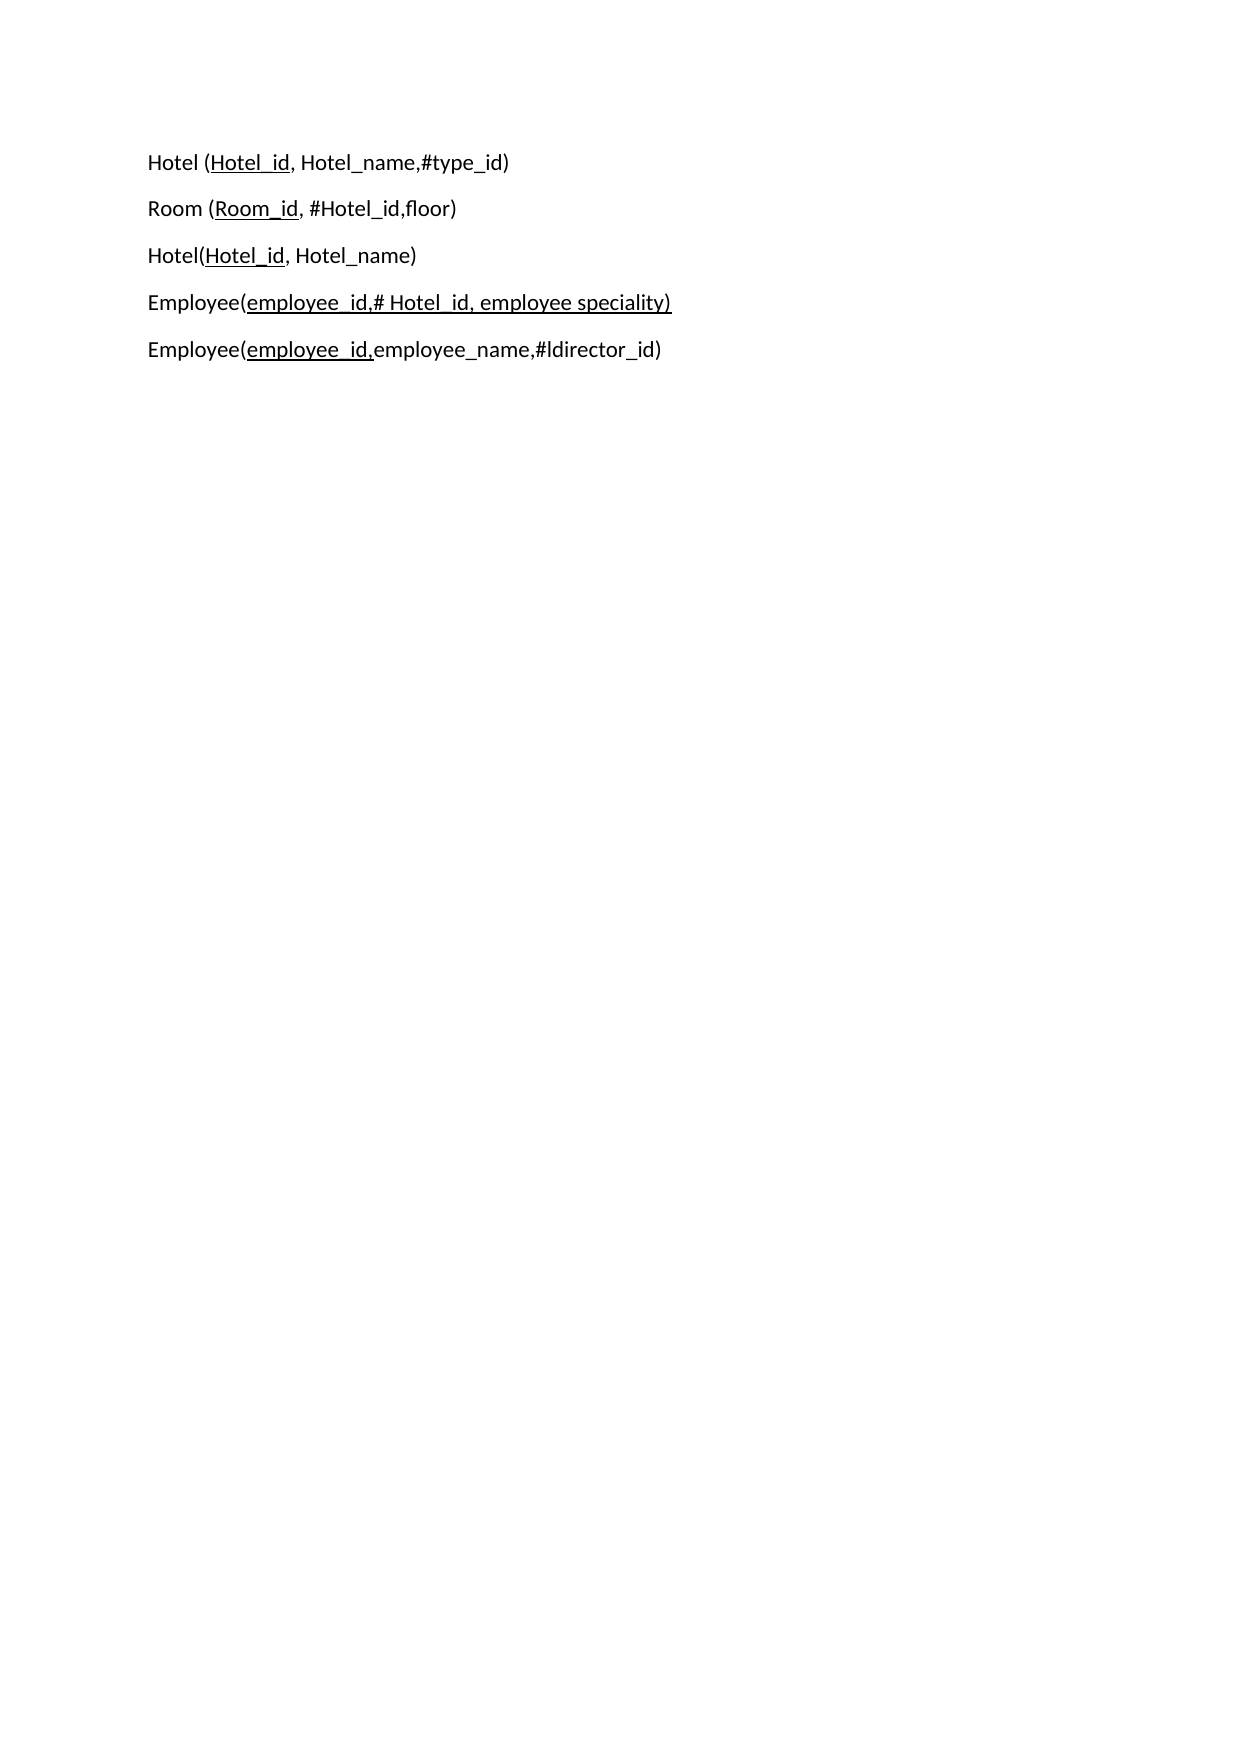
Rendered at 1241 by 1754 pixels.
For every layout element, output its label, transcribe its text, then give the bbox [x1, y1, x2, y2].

text Hotel (Hotel_id, Hotel_name,#type_id) [148, 148, 1093, 176]
text Hotel(Hotel_id, Hotel_name) [148, 241, 1093, 269]
text Employee(employee_id,employee_name,#ldirector_id) [148, 335, 1093, 363]
text Room (Room_id, #Hotel_id,floor) [148, 194, 1093, 222]
text Employee(employee_id,# Hotel_id, employee speciality) [148, 288, 1093, 316]
